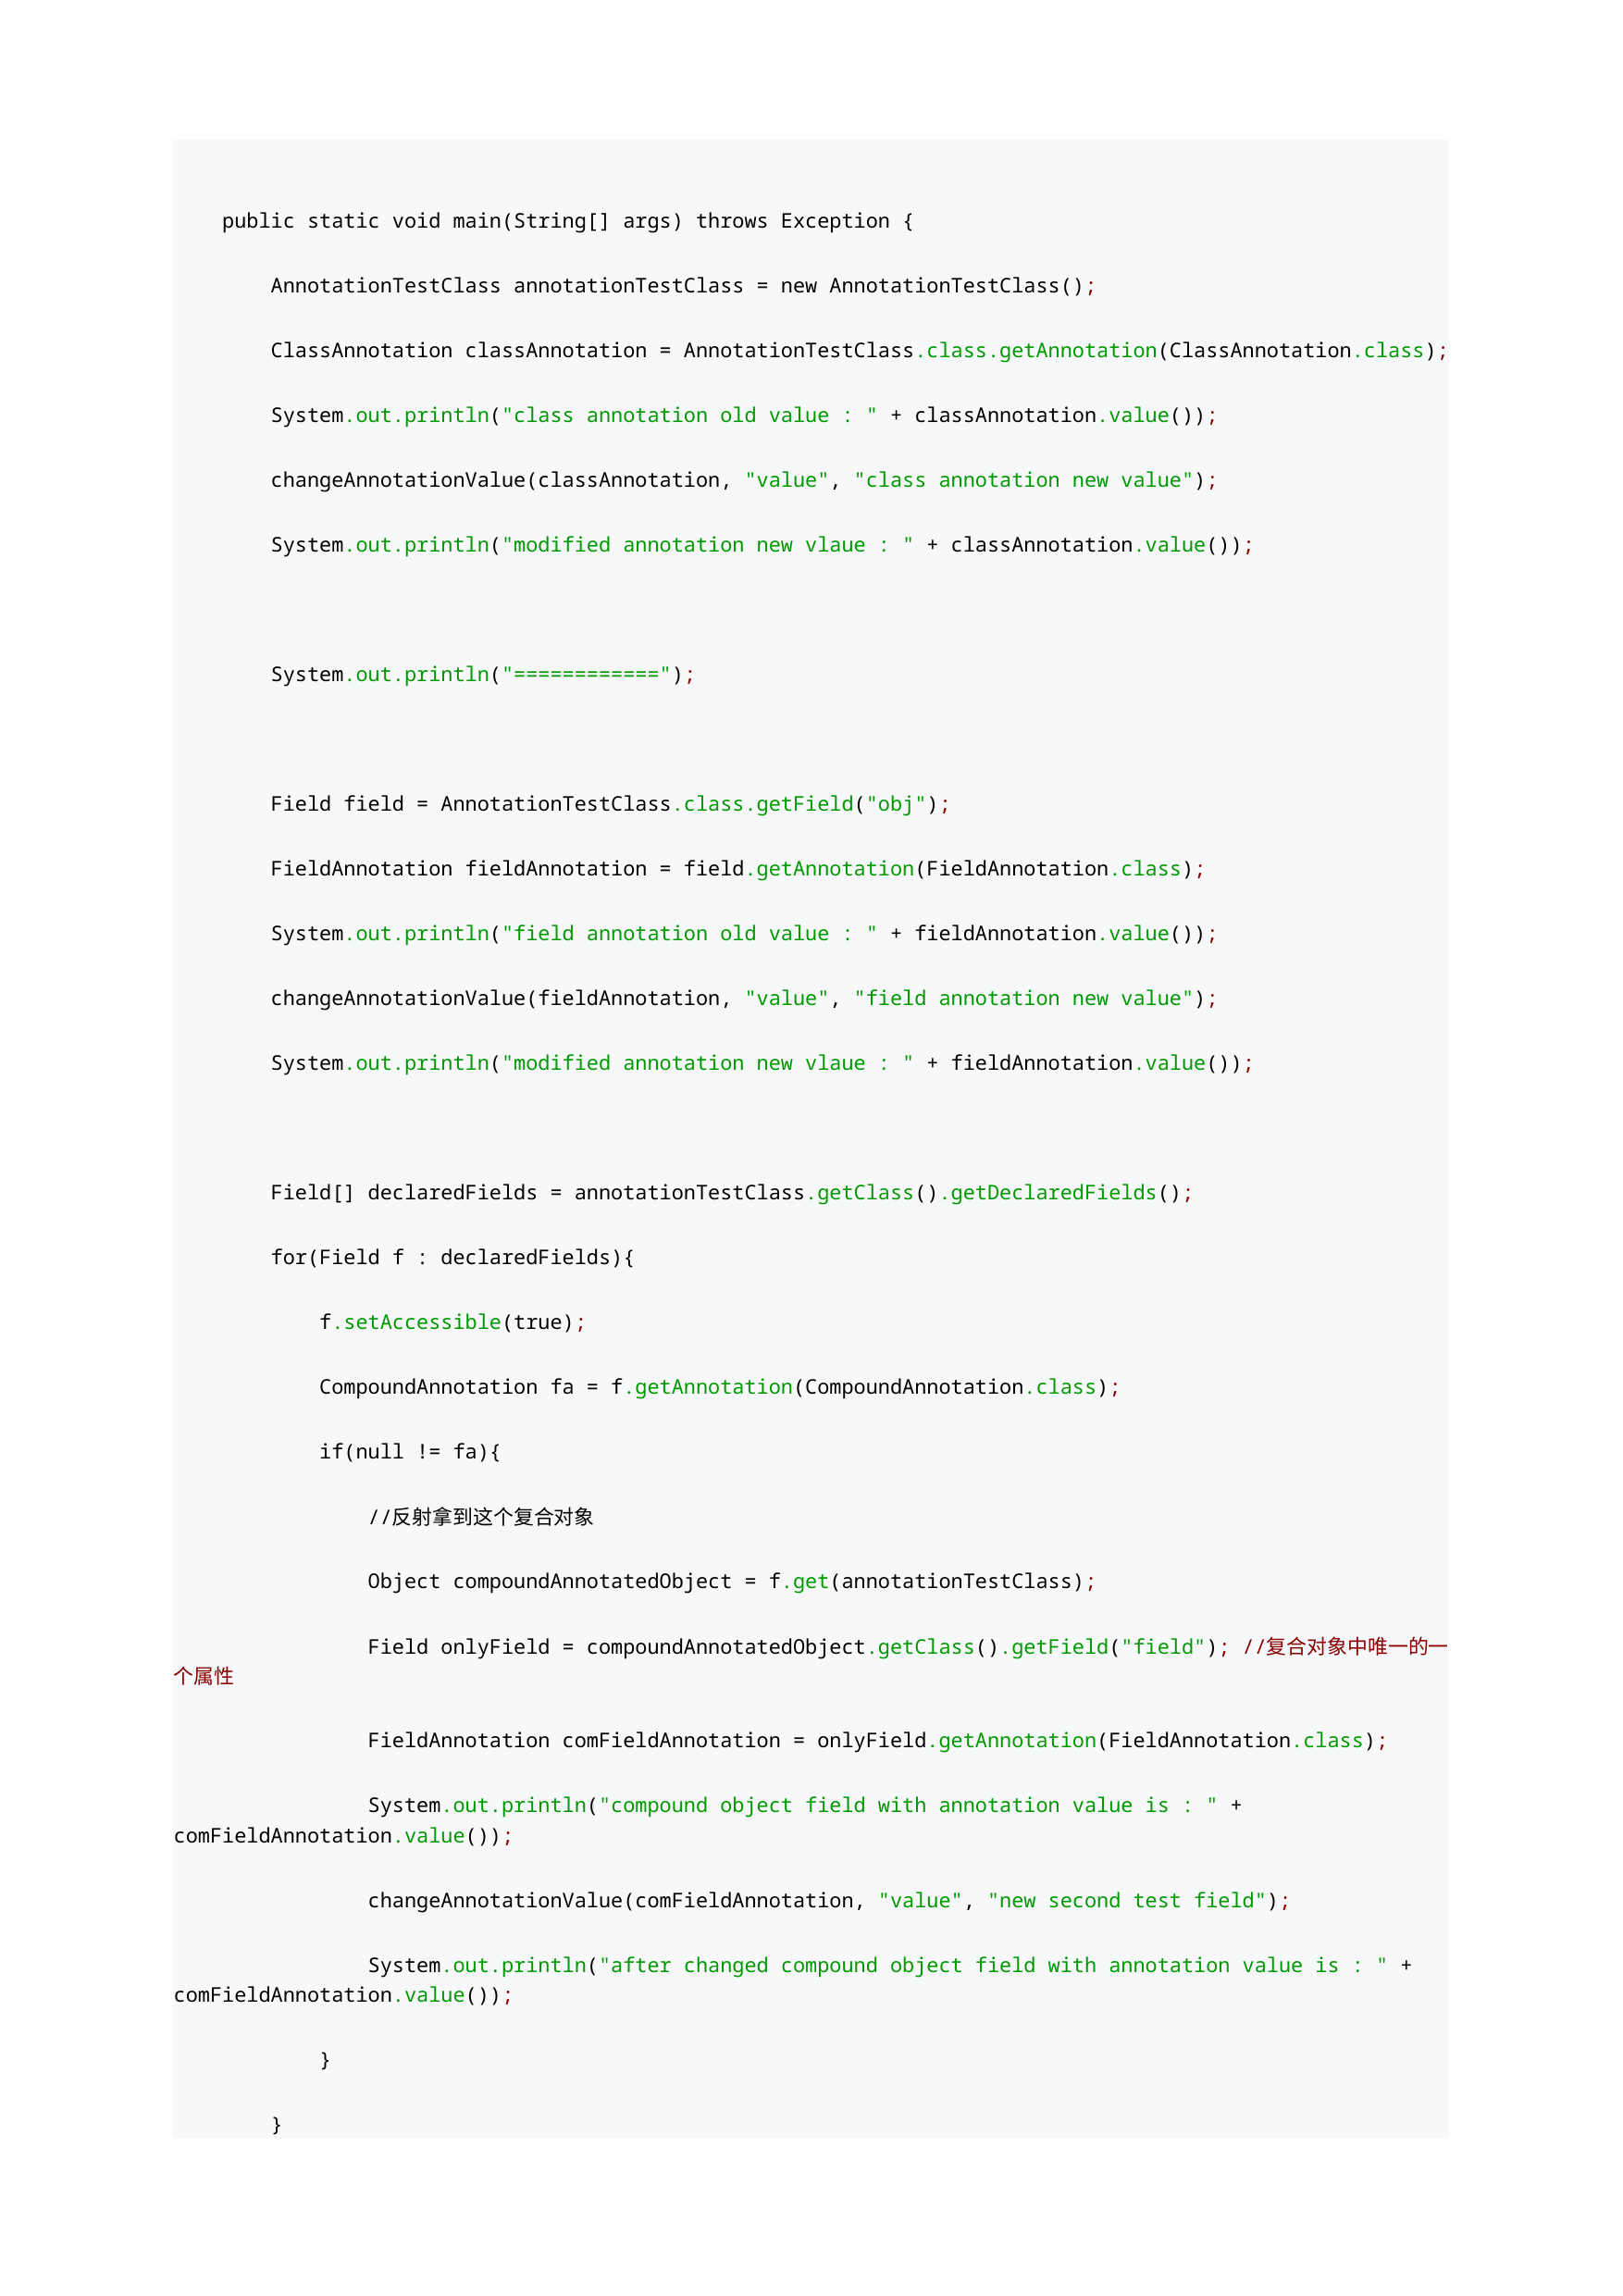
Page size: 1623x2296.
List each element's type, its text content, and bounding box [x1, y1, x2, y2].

text f.setAccessible(true); [173, 1306, 1449, 1336]
text changeAnnotationValue(classAnnotation, "value", "class annotation new value"); [173, 464, 1449, 494]
text Field field = AnnotationTestClass.class.getField("obj"); [173, 788, 1449, 818]
text CompoundAnnotation fa = f.getAnnotation(CompoundAnnotation.class); [173, 1371, 1449, 1401]
text } [173, 2109, 1449, 2139]
text } [173, 2044, 1449, 2074]
text System.out.println("field annotation old value : " + fieldAnnotation.value()); [173, 917, 1449, 948]
text FieldAnnotation fieldAnnotation = field.getAnnotation(FieldAnnotation.class); [173, 852, 1449, 883]
text System.out.println("modified annotation new vlaue : " + classAnnotation.value()); [173, 528, 1449, 559]
text System.out.println("modified annotation new vlaue : " + fieldAnnotation.value()); [173, 1047, 1449, 1077]
text if(null != fa){ [173, 1435, 1449, 1466]
text changeAnnotationValue(fieldAnnotation, "value", "field annotation new value"); [173, 982, 1449, 1012]
text System.out.println("after changed compound object field with annotation value is : " + comFieldAnnotation.value()); [173, 1949, 1449, 2009]
text changeAnnotationValue(comFieldAnnotation, "value", "new second test field"); [173, 1884, 1449, 1915]
text Field[] declaredFields = annotationTestClass.getClass().getDeclaredFields(); [173, 1176, 1449, 1207]
text //反射拿到这个复合对象 [173, 1500, 1449, 1531]
text public static void main(String[] args) throws Exception { [173, 205, 1449, 235]
text System.out.println("============"); [173, 658, 1449, 689]
text System.out.println("class annotation old value : " + classAnnotation.value()); [173, 399, 1449, 429]
text Object compoundAnnotatedObject = f.get(annotationTestClass); [173, 1565, 1449, 1595]
text System.out.println("compound object field with annotation value is : " + comFieldAnnotation.value()); [173, 1790, 1449, 1850]
text for(Field f : declaredFields){ [173, 1241, 1449, 1272]
text FieldAnnotation comFieldAnnotation = onlyField.getAnnotation(FieldAnnotation.class); [173, 1725, 1449, 1755]
text Field onlyField = compoundAnnotatedObject.getClass().getField("field"); //复合对象中唯一的一个属性 [173, 1630, 1449, 1690]
text AnnotationTestClass annotationTestClass = new AnnotationTestClass(); [173, 269, 1449, 300]
